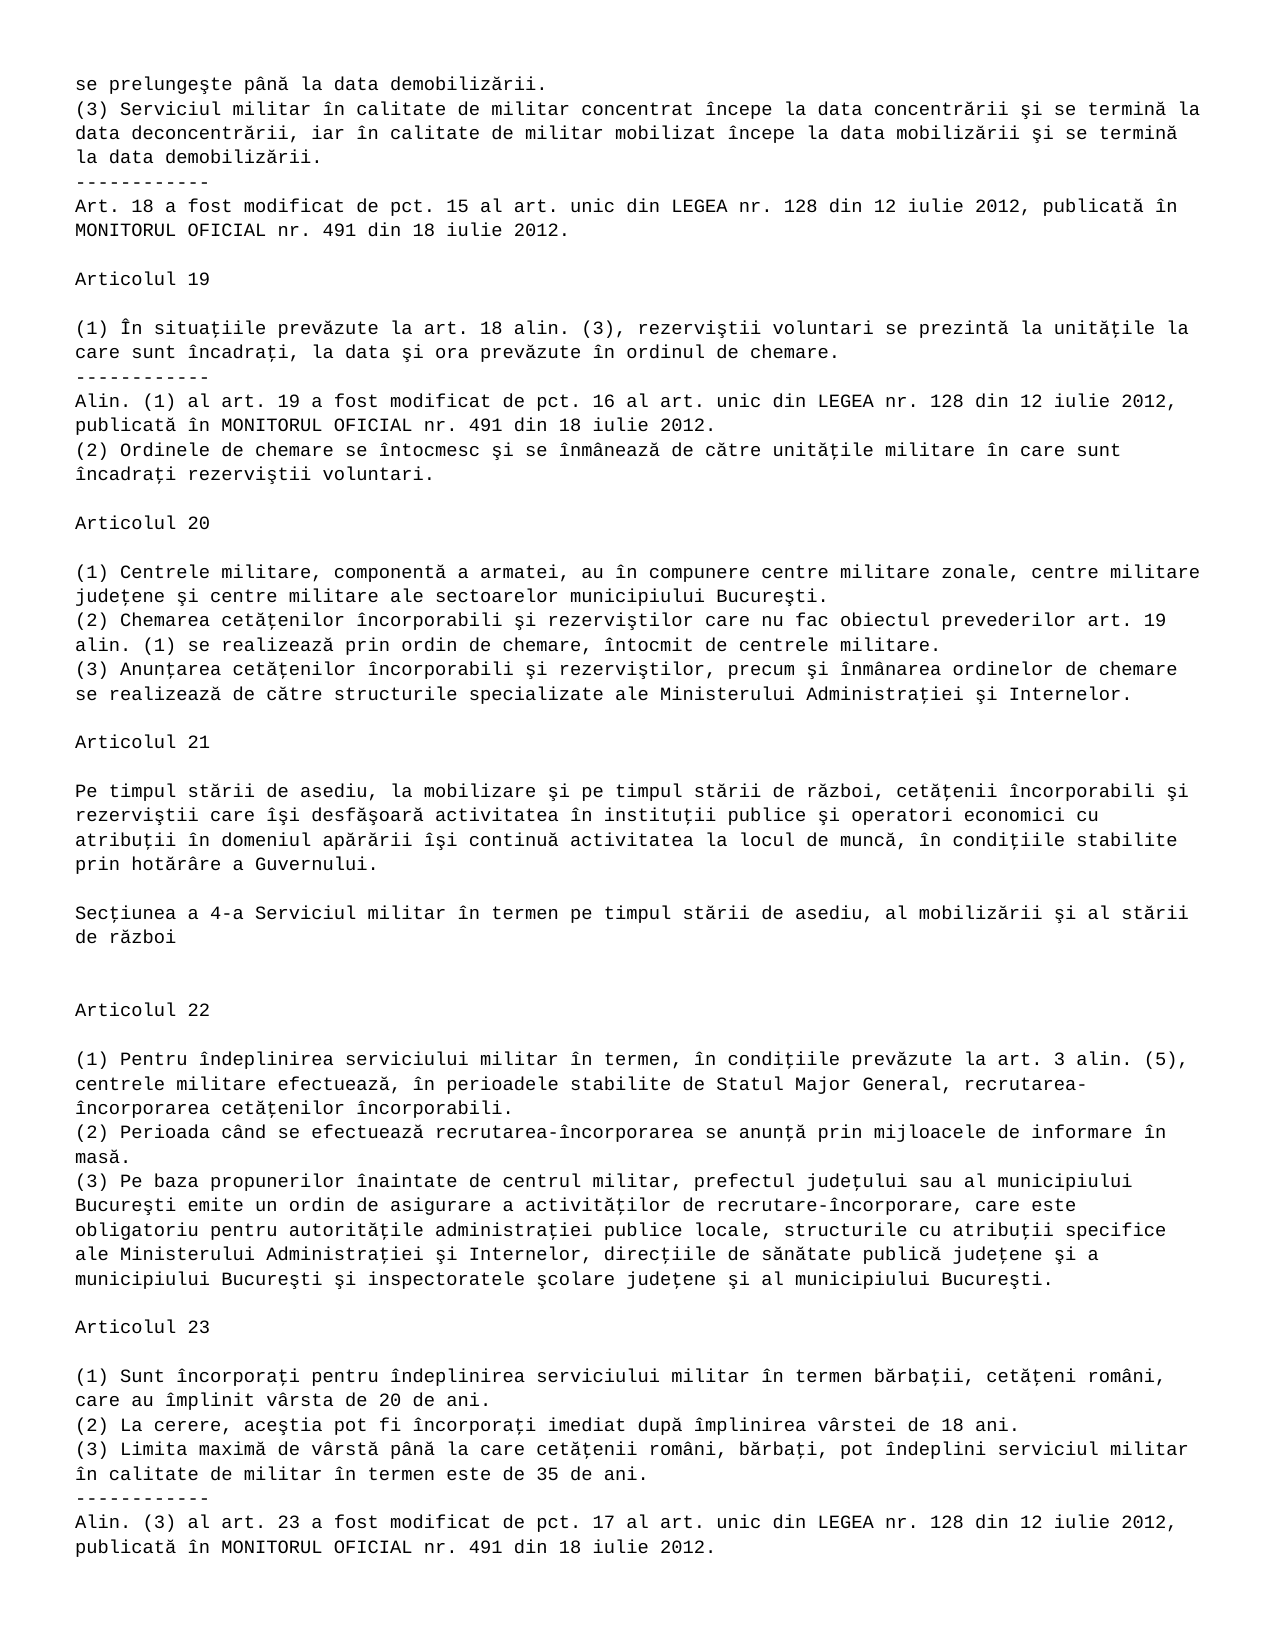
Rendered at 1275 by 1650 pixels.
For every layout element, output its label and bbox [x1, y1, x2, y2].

text [75, 75, 1200, 1559]
